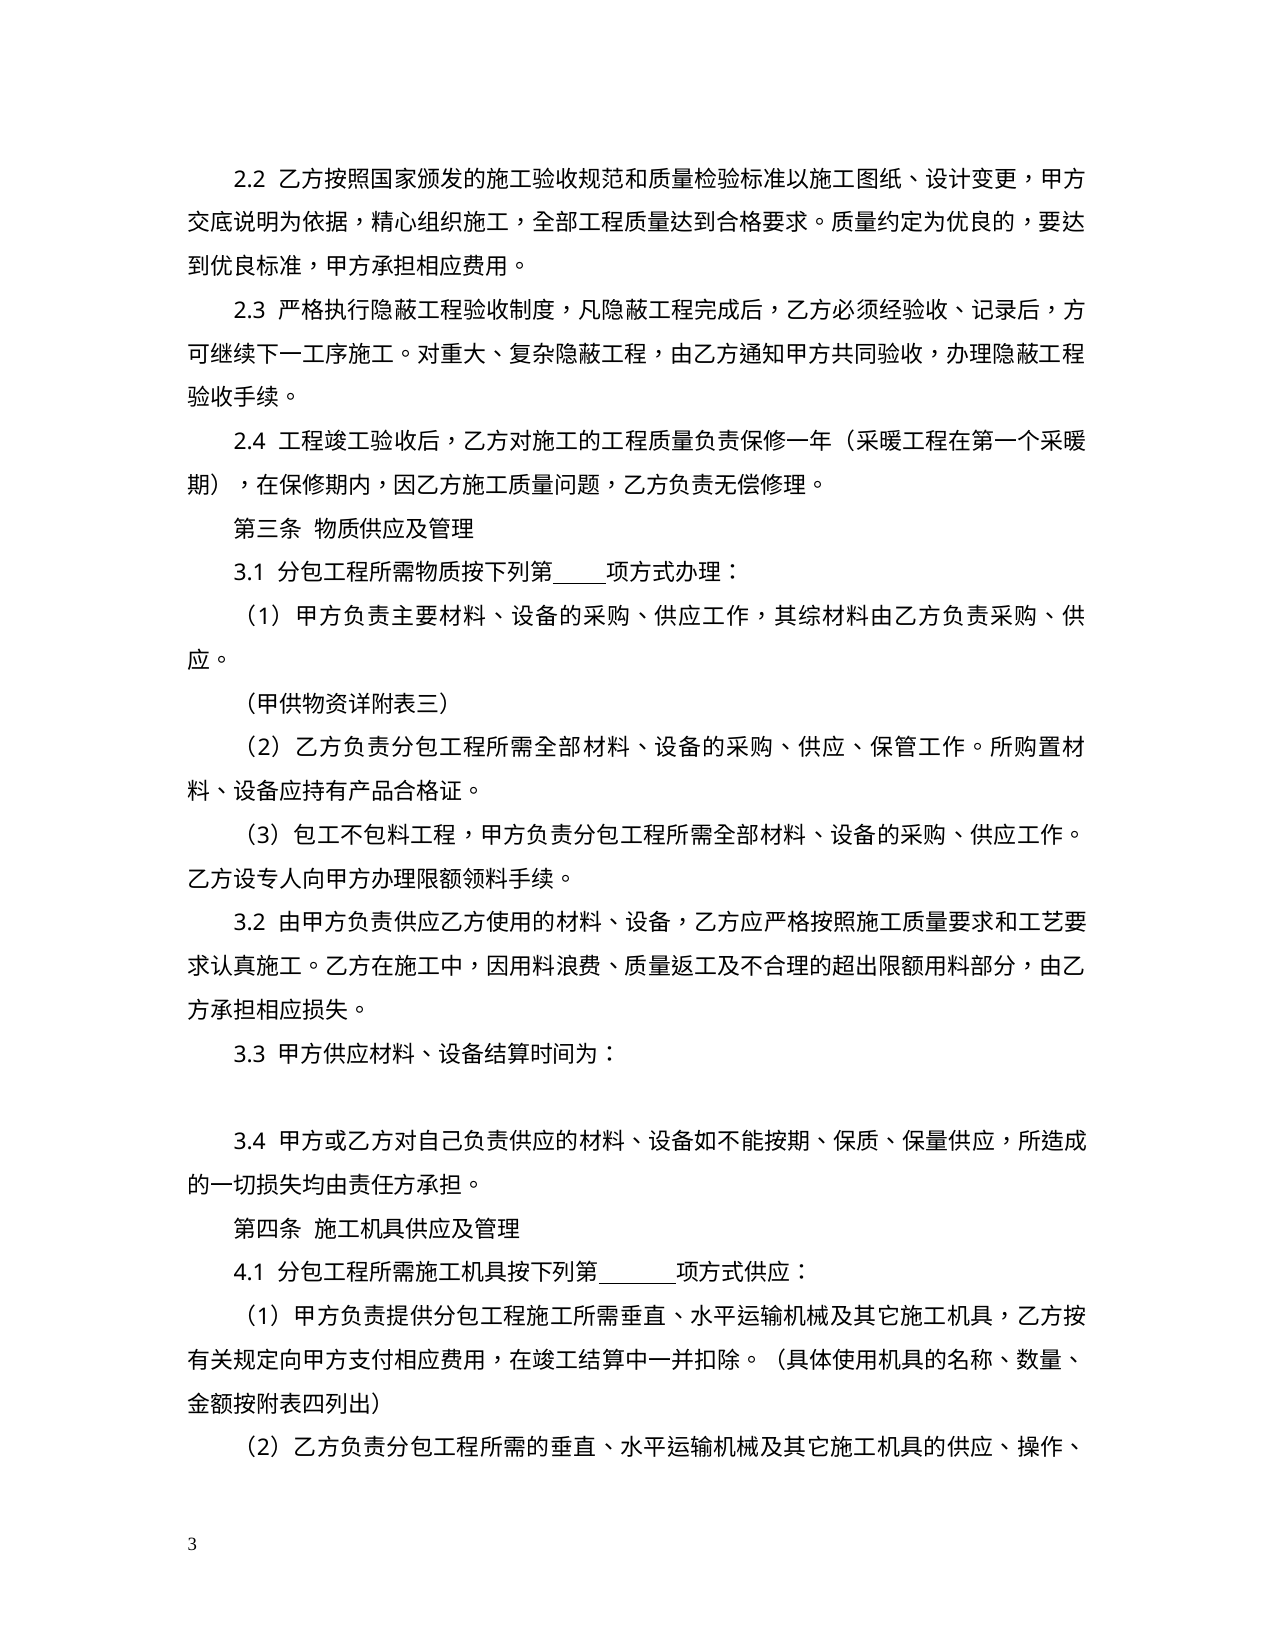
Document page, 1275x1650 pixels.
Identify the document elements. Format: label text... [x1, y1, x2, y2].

text （2）乙方负责分包工程所需全部材料、设备的采购、供应、保管工作。所购置材料、设备应持有产品合格证。 [187, 719, 1087, 806]
text 3.2 由甲方负责供应乙方使用的材料、设备，乙方应严格按照施工质量要求和工艺要求认真施工。乙方在施工中，因用料浪费、质量返工及不合理的超出限额用料部分，由乙方承担相应损失。 [187, 894, 1087, 1025]
text 2.3 严格执行隐蔽工程验收制度，凡隐蔽工程完成后，乙方必须经验收、记录后，方可继续下一工序施工。对重大、复杂隐蔽工程，由乙方通知甲方共同验收，办理隐蔽工程验收手续。 [187, 281, 1087, 412]
text 3.3 甲方供应材料、设备结算时间为： [187, 1025, 1087, 1069]
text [187, 1419, 1087, 1462]
text 2.4 工程竣工验收后，乙方对施工的工程质量负责保修一年（采暖工程在第一个采暖期），在保修期内，因乙方施工质量问题，乙方负责无偿修理。 [187, 412, 1087, 500]
text 第四条 施工机具供应及管理 [187, 1200, 1087, 1244]
text （1）甲方负责主要材料、设备的采购、供应工作，其综材料由乙方负责采购、供应。 [187, 587, 1087, 675]
text （甲供物资详附表三） [187, 675, 1087, 719]
text （1）甲方负责提供分包工程施工所需垂直、水平运输机械及其它施工机具，乙方按有关规定向甲方支付相应费用，在竣工结算中一并扣除。（具体使用机具的名称、数量、金额按附表四列出） [187, 1287, 1087, 1419]
text 2.2 乙方按照国家颁发的施工验收规范和质量检验标准以施工图纸、设计变更，甲方交底说明为依据，精心组织施工，全部工程质量达到合格要求。质量约定为优良的，要达到优良标准，甲方承担相应费用。 [187, 150, 1087, 281]
text 3.4 甲方或乙方对自己负责供应的材料、设备如不能按期、保质、保量供应，所造成的一切损失均由责任方承担。 [187, 1112, 1087, 1200]
text 第三条 物质供应及管理 [187, 500, 1087, 544]
text 3.1 分包工程所需物质按下列第 项方式办理： [187, 544, 1087, 587]
text 4.1 分包工程所需施工机具按下列第 项方式供应： [187, 1244, 1087, 1287]
text （3）包工不包料工程，甲方负责分包工程所需全部材料、设备的采购、供应工作。乙方设专人向甲方办理限额领料手续。 [187, 806, 1087, 894]
